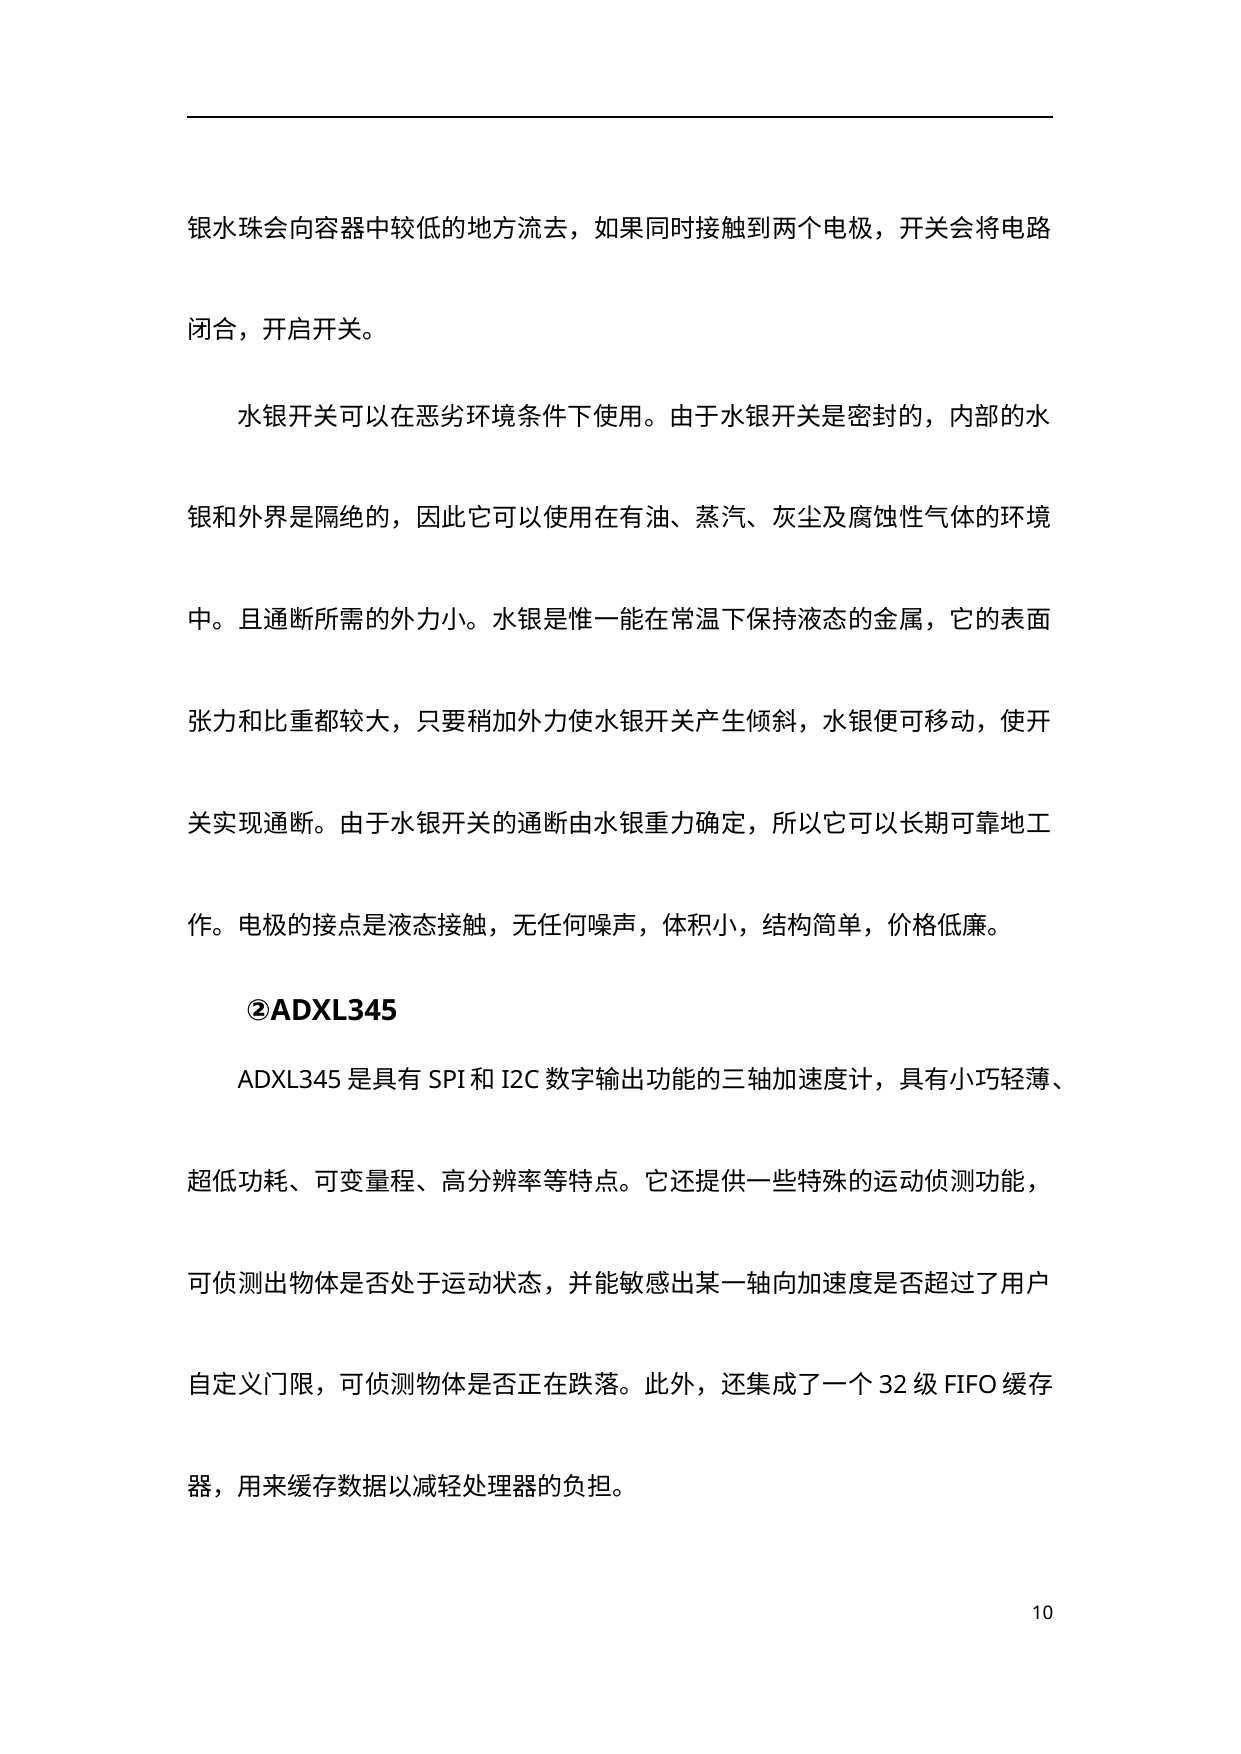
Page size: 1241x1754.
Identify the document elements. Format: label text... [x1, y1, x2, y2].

text ②ADXL345 [187, 976, 1053, 1043]
text 水银开关可以在恶劣环境条件下使用。由于水银开关是密封的，内部的水银和外界是隔绝的，因此它可以使用在有油、蒸汽、灰尘及腐蚀性气体的环境中。且通断所需的外力小。水银是惟一能在常温下保持液态的金属，它的表面张力和比重都较大，只要稍加外力使水银开关产生倾斜，水银便可移动，使开关实现通断。由于水银开关的通断由水银重力确定，所以它可以长期可靠地工作。电极的接点是液态接触，无任何噪声，体积小，结构简单，价格低廉。 [187, 380, 1053, 957]
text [187, 192, 1053, 362]
text ADXL345是具有SPI和I2C数字输出功能的三轴加速度计，具有小巧轻薄、超低功耗、可变量程、高分辨率等特点。它还提供一些特殊的运动侦测功能，可侦测出物体是否处于运动状态，并能敏感出某一轴向加速度是否超过了用户自定义门限，可侦测物体是否正在跌落。此外，还集成了一个32级FIFO缓存器，用来缓存数据以减轻处理器的负担。 [187, 1043, 1053, 1519]
